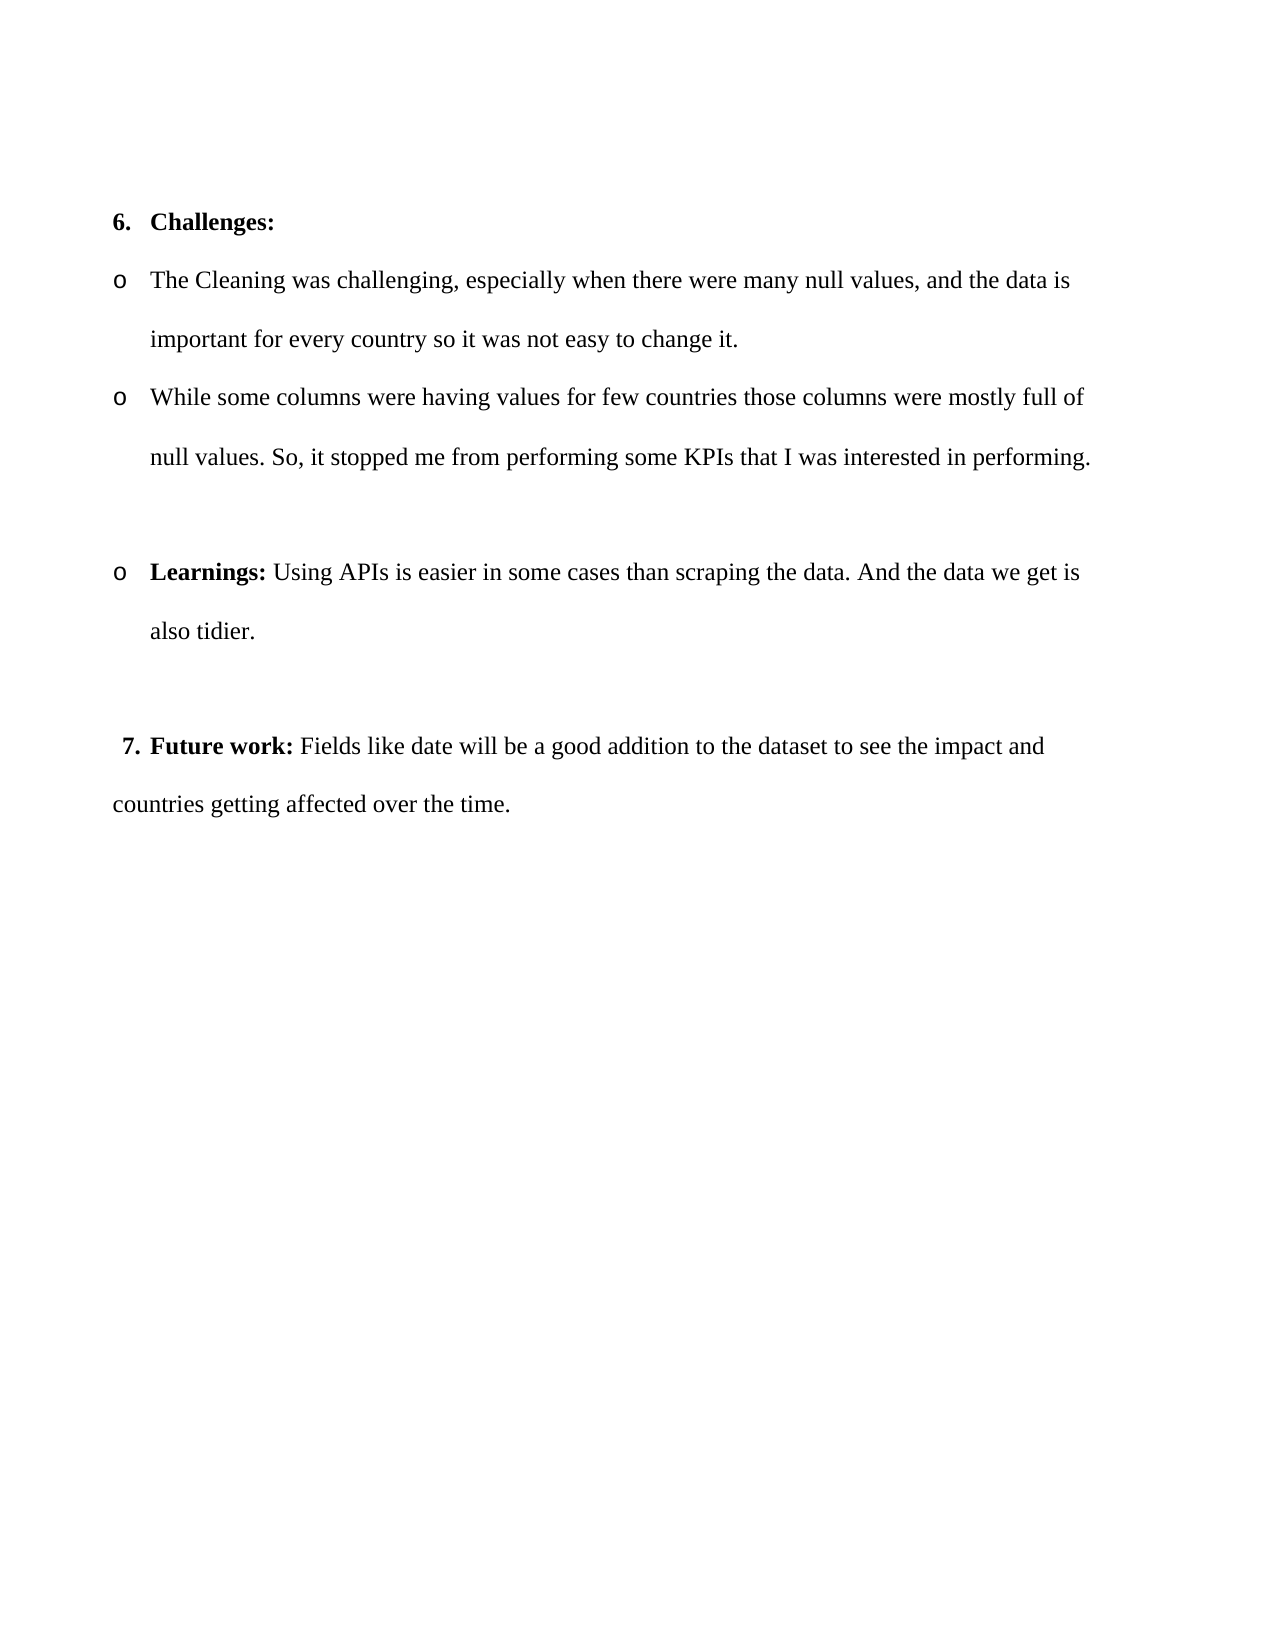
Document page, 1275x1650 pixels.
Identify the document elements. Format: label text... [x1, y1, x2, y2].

list Learnings: Using APIs is easier in some cases than scraping the data. And the data we get is also tidier. [112, 557, 1125, 645]
list While some columns were having values for few countries those columns were mostly full of null values. So, it stopped me from performing some KPIs that I was interested in performing. [112, 382, 1125, 470]
list Future work: Fields like date will be a good addition to the dataset to see the impact and countries getting affected over the time. [112, 731, 1125, 817]
list The Cleaning was challenging, especially when there were many null values, and the data is important for every country so it was not easy to change it. [112, 265, 1125, 353]
list Challenges: [112, 207, 1125, 236]
